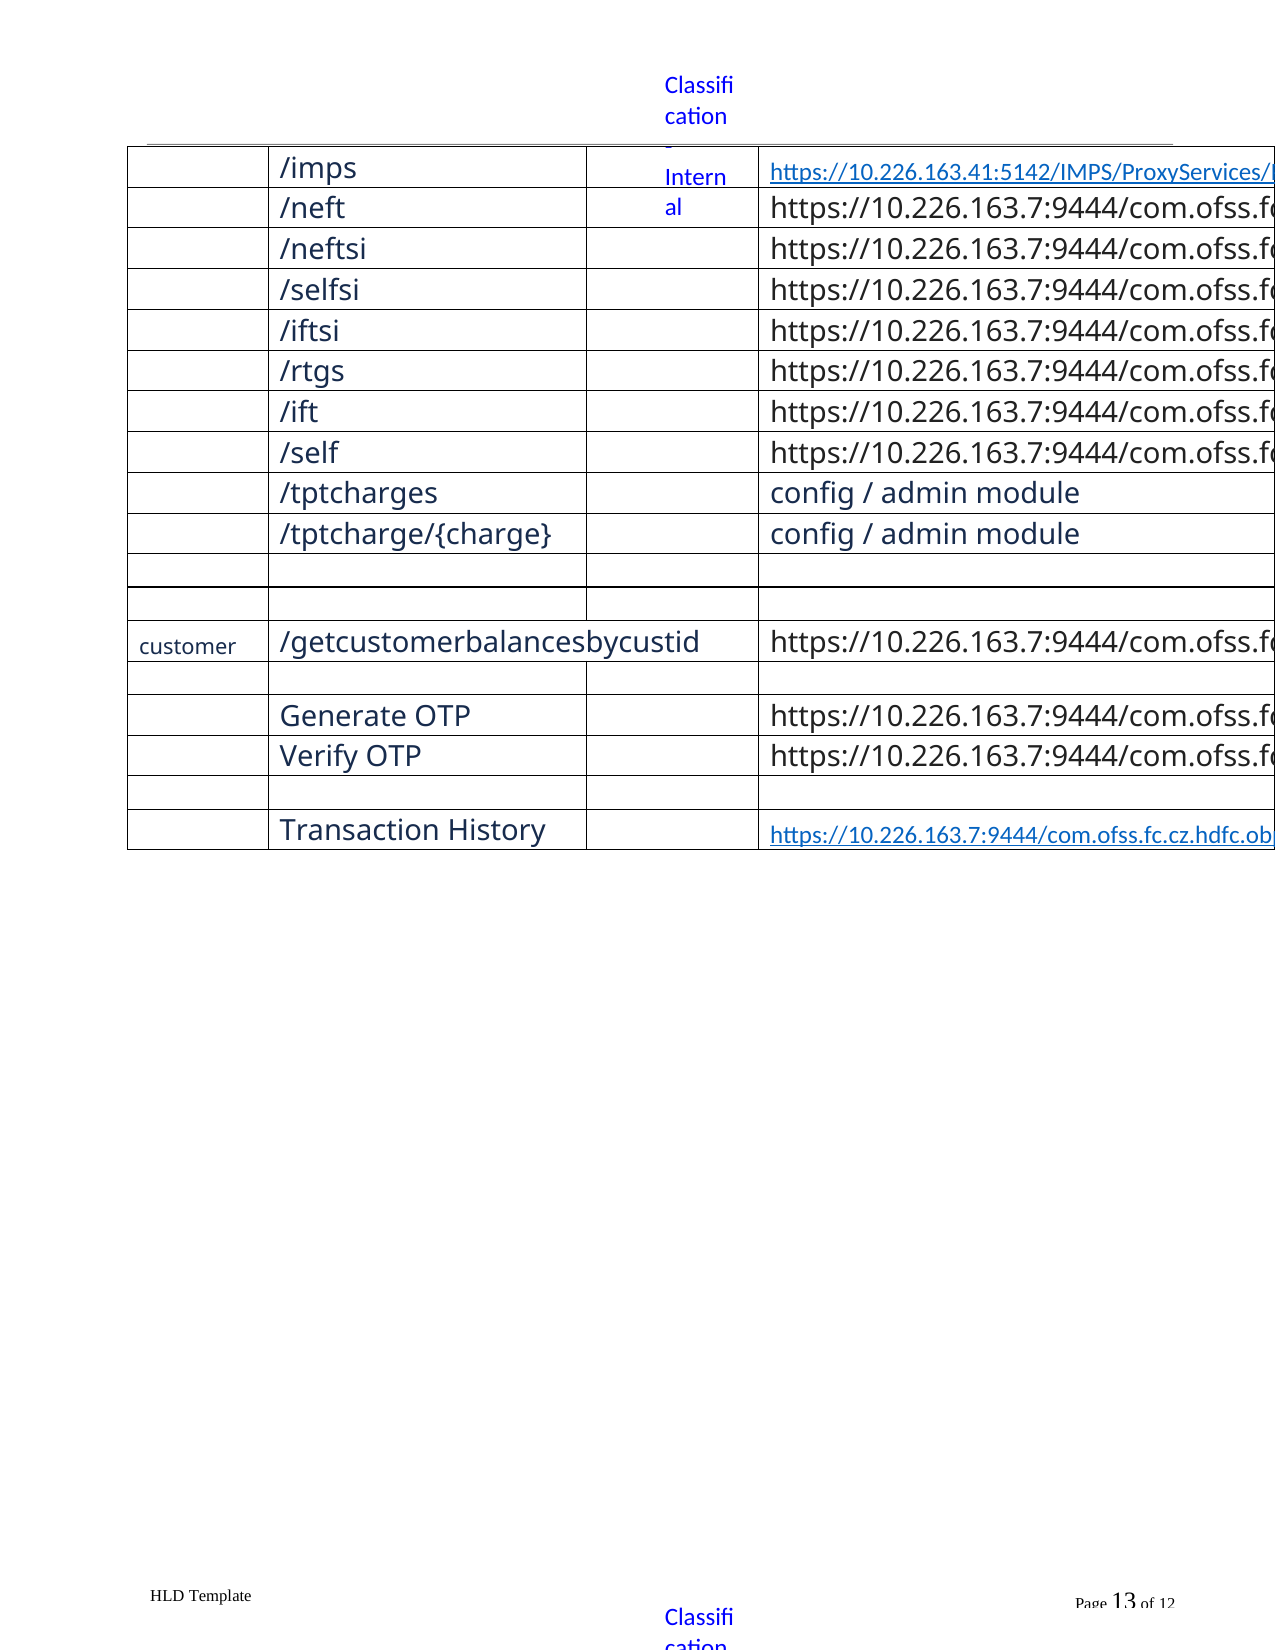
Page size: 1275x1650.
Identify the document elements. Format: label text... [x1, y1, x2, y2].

table_cell [587, 432, 758, 472]
table_cell [128, 228, 268, 268]
table_cell [128, 473, 268, 512]
table_cell [587, 514, 758, 553]
table_cell https://10.226.163.7:9444/com.ofss.fc.cz.hdfc.obp.webservice/StandingInstructions [759, 310, 1274, 349]
table_cell [269, 662, 586, 694]
table_cell /getcustomerbalancesbycustid [269, 621, 758, 661]
table_cell [128, 736, 268, 775]
table_cell [128, 554, 268, 586]
table_cell /iftsi [269, 310, 586, 349]
table_cell Generate OTP [269, 695, 586, 734]
table_cell [587, 310, 758, 349]
table_cell https://10.226.163.7:9444/com.ofss.fc.cz.hdfc.obp.webservice/FundsExchangeInquiryApplicationServiceSpi [759, 810, 1274, 849]
table_cell /selfsi [269, 269, 586, 309]
table_cell /rtgs [269, 351, 586, 390]
table_cell [128, 662, 268, 694]
table_cell [128, 188, 268, 227]
table_cell [587, 736, 758, 775]
table_cell [128, 588, 268, 620]
table_cell https://10.226.163.7:9444/com.ofss.fc.cz.hdfc.obp.webservice/RTGSPayment [759, 351, 1274, 390]
table_cell [759, 554, 1274, 586]
table_cell https://10.226.163.41:5142/IMPS/ProxyServices/PS_IMPSTransaction [759, 147, 1274, 187]
table_cell customer [128, 621, 268, 661]
table_cell https://10.226.163.7:9444/com.ofss.fc.cz.hdfc.obp.webservice/FundsTransferMiscRestWrapper/miscFundTransfer [759, 391, 1274, 431]
table_cell [128, 776, 268, 809]
table_cell https://10.226.163.7:9444/com.ofss.fc.cz.hdfc.obp.webservice/casaSummarySpi [759, 621, 1274, 661]
table_cell https://10.226.163.7:9444/com.ofss.fc.cz.hdfc.obp.webservice/GenerateOneTimePasswordRest/doGenerateOTPRest [759, 695, 1274, 734]
table_cell [128, 391, 268, 431]
table_cell /neft [269, 188, 586, 227]
table_cell [587, 269, 758, 309]
table_cell [128, 695, 268, 734]
table_cell https://10.226.163.7:9444/com.ofss.fc.cz.hdfc.obp.webservice/NEFTPayment [759, 188, 1274, 227]
table_cell /self [269, 432, 586, 472]
table_cell config / admin module [759, 473, 1274, 512]
table_cell /neftsi [269, 228, 586, 268]
table_cell [587, 695, 758, 734]
table_cell [128, 810, 268, 849]
table_cell [128, 432, 268, 472]
table_cell /tptcharge/{charge} [269, 514, 586, 553]
table_cell [269, 554, 586, 586]
table_cell https://10.226.163.7:9444/com.ofss.fc.cz.hdfc.obp.webservice/PaymentStandingInstructions [759, 228, 1274, 268]
table_cell [587, 662, 758, 694]
table_cell [759, 588, 1274, 620]
table_cell [587, 776, 758, 809]
table_cell Transaction History [269, 810, 586, 849]
table_cell [587, 188, 758, 227]
table_cell /tptcharges [269, 473, 586, 512]
table_cell [587, 228, 758, 268]
table_cell https://10.226.163.7:9444/com.ofss.fc.cz.hdfc.obp.webservice/FundsTransferOwnAccount [759, 432, 1274, 472]
table_cell [587, 810, 758, 849]
table_cell [128, 351, 268, 390]
table_cell [587, 554, 758, 586]
table_cell [587, 391, 758, 431]
table_cell https://10.226.163.7:9444/com.ofss.fc.cz.hdfc.obp.webservice/StandingInstructionsForOwnAccounts [759, 269, 1274, 309]
table_cell [269, 588, 586, 620]
table_cell config / admin module [759, 514, 1274, 553]
table_cell [269, 776, 586, 809]
table_cell [587, 147, 758, 187]
table_cell [759, 776, 1274, 809]
table_cell [587, 588, 758, 620]
table_cell [128, 514, 268, 553]
table_cell [128, 269, 268, 309]
table_cell /ift [269, 391, 586, 431]
table_cell https://10.226.163.7:9444/com.ofss.fc.cz.hdfc.obp.webservice/VerifyOneTimePasswordRest/doVerifyOTPRest [759, 736, 1274, 775]
table_cell /imps [269, 147, 586, 187]
table_cell [587, 351, 758, 390]
table_cell [128, 147, 268, 187]
table_cell [587, 473, 758, 512]
table_cell [128, 310, 268, 349]
table_cell [759, 662, 1274, 694]
table_cell Verify OTP [269, 736, 586, 775]
